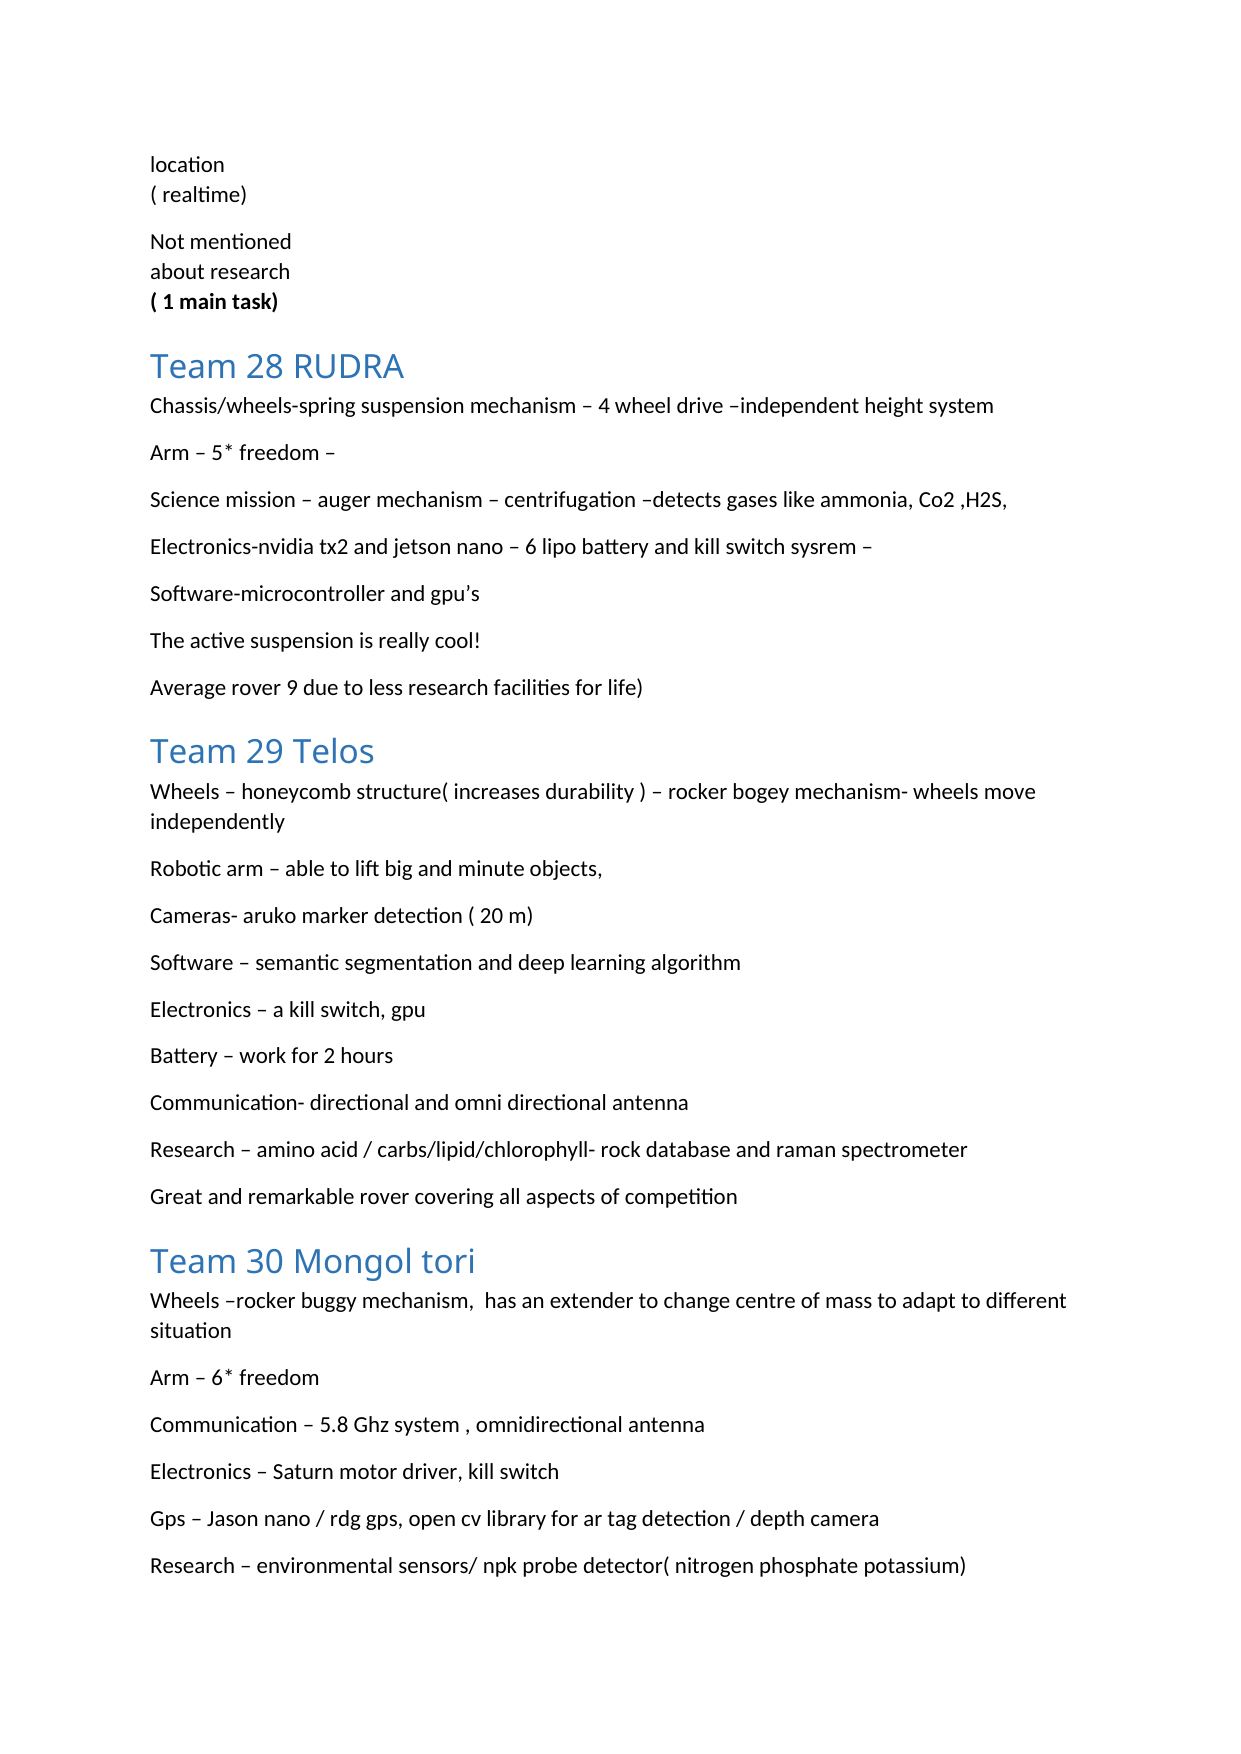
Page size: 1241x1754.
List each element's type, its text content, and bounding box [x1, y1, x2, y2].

text Communication- directional and omni directional antenna [150, 1088, 1090, 1117]
text Arm – 6* freedom [150, 1363, 1090, 1392]
text Great and remarkable rover covering all aspects of competition [150, 1182, 1090, 1210]
text Wheels – honeycomb structure( increases durability ) – rocker bogey mechanism- wheels move independently [150, 777, 1090, 835]
text Electronics – a kill switch, gpu [150, 995, 1090, 1023]
subtitle Team 30 Mongol tori [150, 1237, 1090, 1283]
text Wheels –rocker buggy mechanism, has an extender to change centre of mass to adapt to different situation [150, 1286, 1090, 1345]
text Average rover 9 due to less research facilities for life) [150, 673, 1090, 701]
text Research – environmental sensors/ npk probe detector( nitrogen phosphate potassium) [150, 1551, 1090, 1579]
text Not mentioned about research ( 1 main task) [150, 227, 309, 316]
text Battery – work for 2 hours [150, 1042, 1090, 1070]
subtitle Team 29 Telos [150, 728, 1090, 773]
text Research – amino acid / carbs/lipid/chlorophyll- rock database and raman spectrometer [150, 1135, 1090, 1163]
text Software – semantic segmentation and deep learning algorithm [150, 948, 1090, 976]
text Electronics – Saturn motor driver, kill switch [150, 1457, 1090, 1485]
text Robotic arm – able to lift big and minute objects, [150, 854, 1090, 882]
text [150, 150, 309, 208]
text Chassis/wheels-spring suspension mechanism – 4 wheel drive –independent height system [150, 392, 1090, 420]
text Communication – 5.8 Ghz system , omnidirectional antenna [150, 1410, 1090, 1438]
text Gps – Jason nano / rdg gps, open cv library for ar tag detection / depth camera [150, 1504, 1090, 1532]
text Software-microcontroller and gpu’s [150, 579, 1090, 607]
text Science mission – auger mechanism – centrifugation –detects gases like ammonia, Co2 ,H2S, [150, 485, 1090, 513]
text Electronics-nvidia tx2 and jetson nano – 6 lipo battery and kill switch sysrem – [150, 532, 1090, 560]
subtitle Team 28 RUDRA [150, 343, 1090, 388]
text The active suspension is really cool! [150, 626, 1090, 654]
text Cameras- aruko marker detection ( 20 m) [150, 901, 1090, 929]
text Arm – 5* freedom – [150, 438, 1090, 467]
